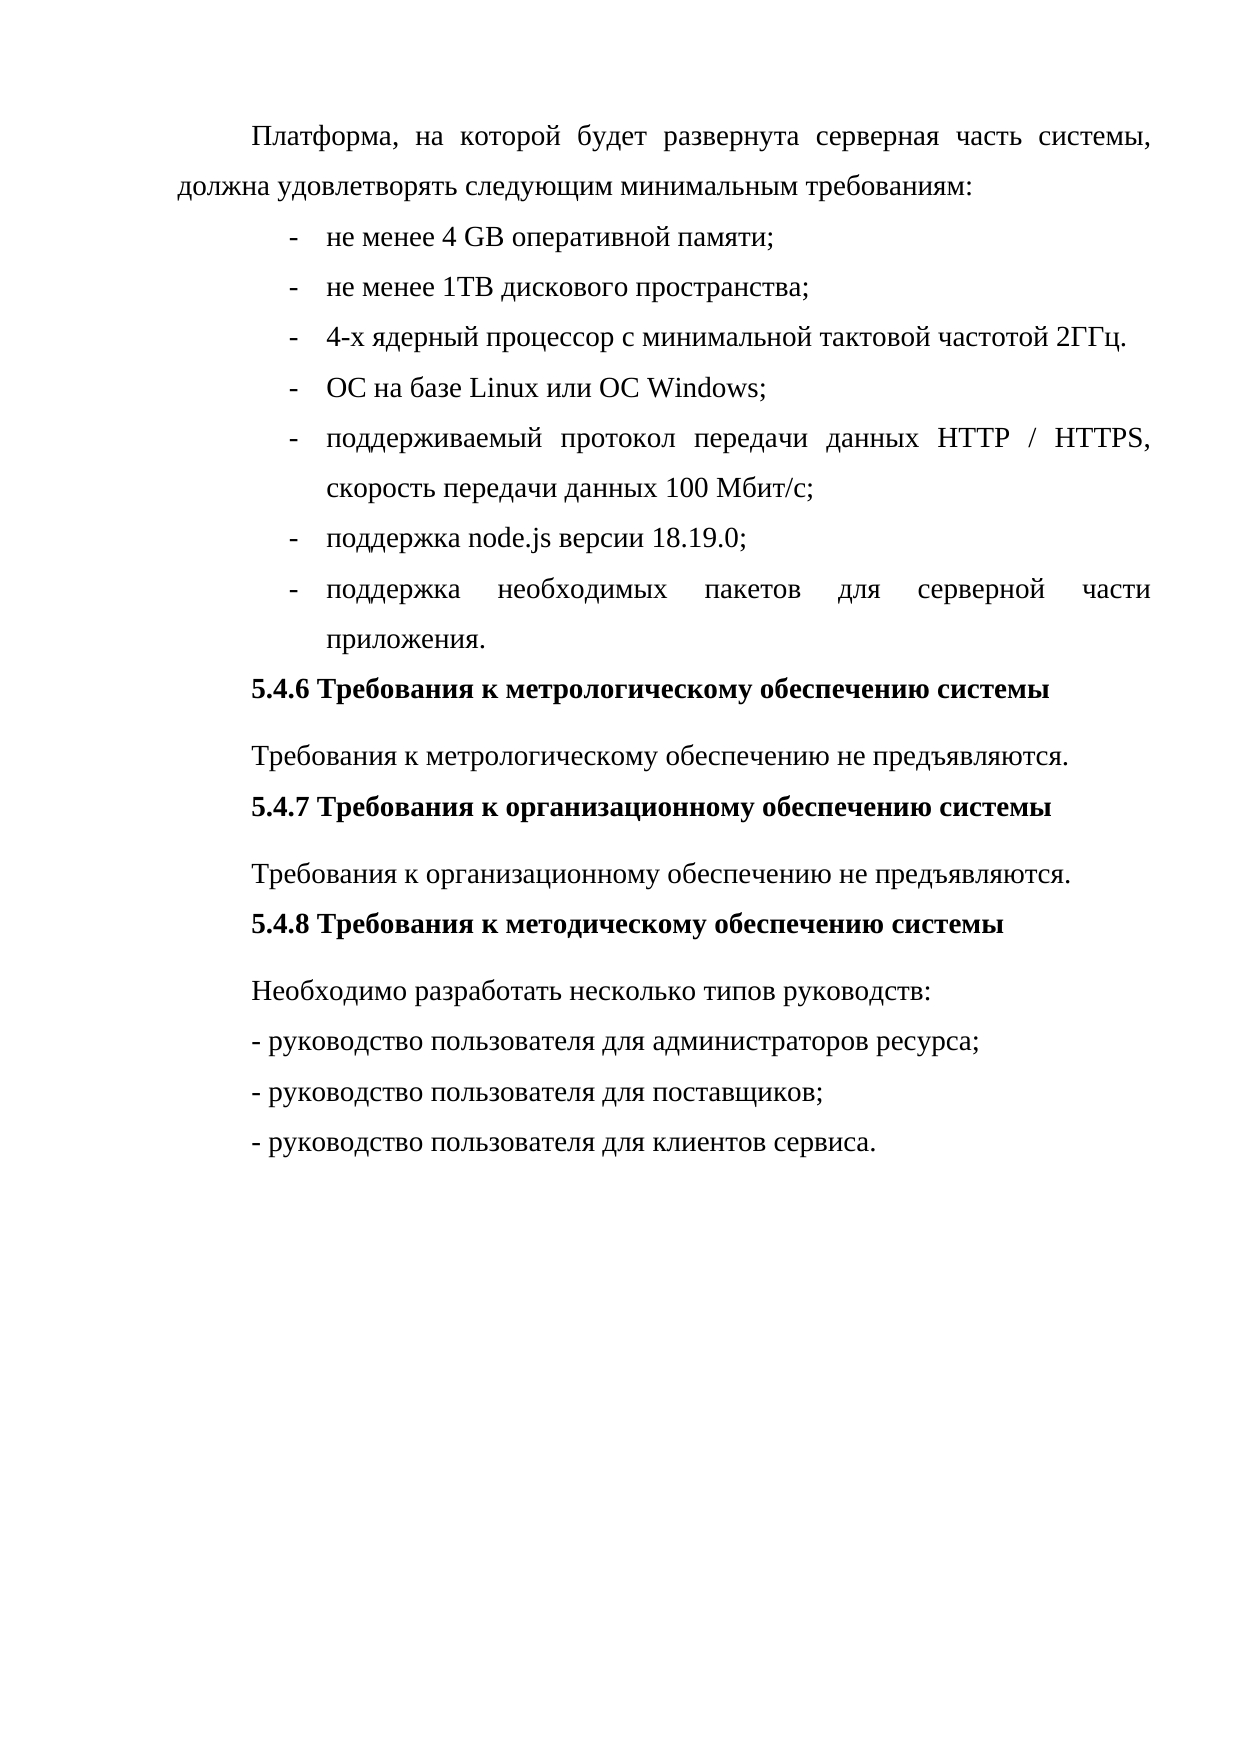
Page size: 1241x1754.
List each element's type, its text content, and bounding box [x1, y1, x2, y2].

subtitle Требования к метрологическому обеспечению системы [177, 672, 1152, 705]
list не менее 4 GB оперативной памяти; [288, 219, 1152, 252]
list 4-х ядерный процессор с минимальной тактовой частотой 2ГГц. [288, 319, 1152, 353]
list руководство пользователя для клиентов сервиса. [177, 1124, 1152, 1158]
list OC на базе Linux или ОС Windows; [288, 370, 1152, 403]
list поддержка node.js версии 18.19.0; [288, 521, 1152, 554]
text Требования к организационному обеспечению не предъявляются. [177, 856, 1152, 889]
list поддержка необходимых пакетов для серверной части приложения. [288, 571, 1152, 655]
text Необходимо разработать несколько типов руководств: [177, 973, 1152, 1007]
subtitle Требования к методическому обеспечению системы [177, 906, 1152, 940]
text Платформа, на которой будет развернута серверная часть системы, должна удовлетворять следующим минимальным требованиям: [177, 118, 1152, 202]
text Требования к метрологическому обеспечению не предъявляются. [177, 738, 1152, 772]
list не менее 1TB дискового пространства; [288, 269, 1152, 303]
subtitle Требования к организационному обеспечению системы [177, 789, 1152, 822]
list поддерживаемый протокол передачи данных HTTP / HTTPS, скорость передачи данных 100 Мбит/с; [288, 420, 1152, 504]
list руководство пользователя для администраторов ресурса; [177, 1023, 1152, 1057]
list руководство пользователя для поставщиков; [177, 1074, 1152, 1107]
